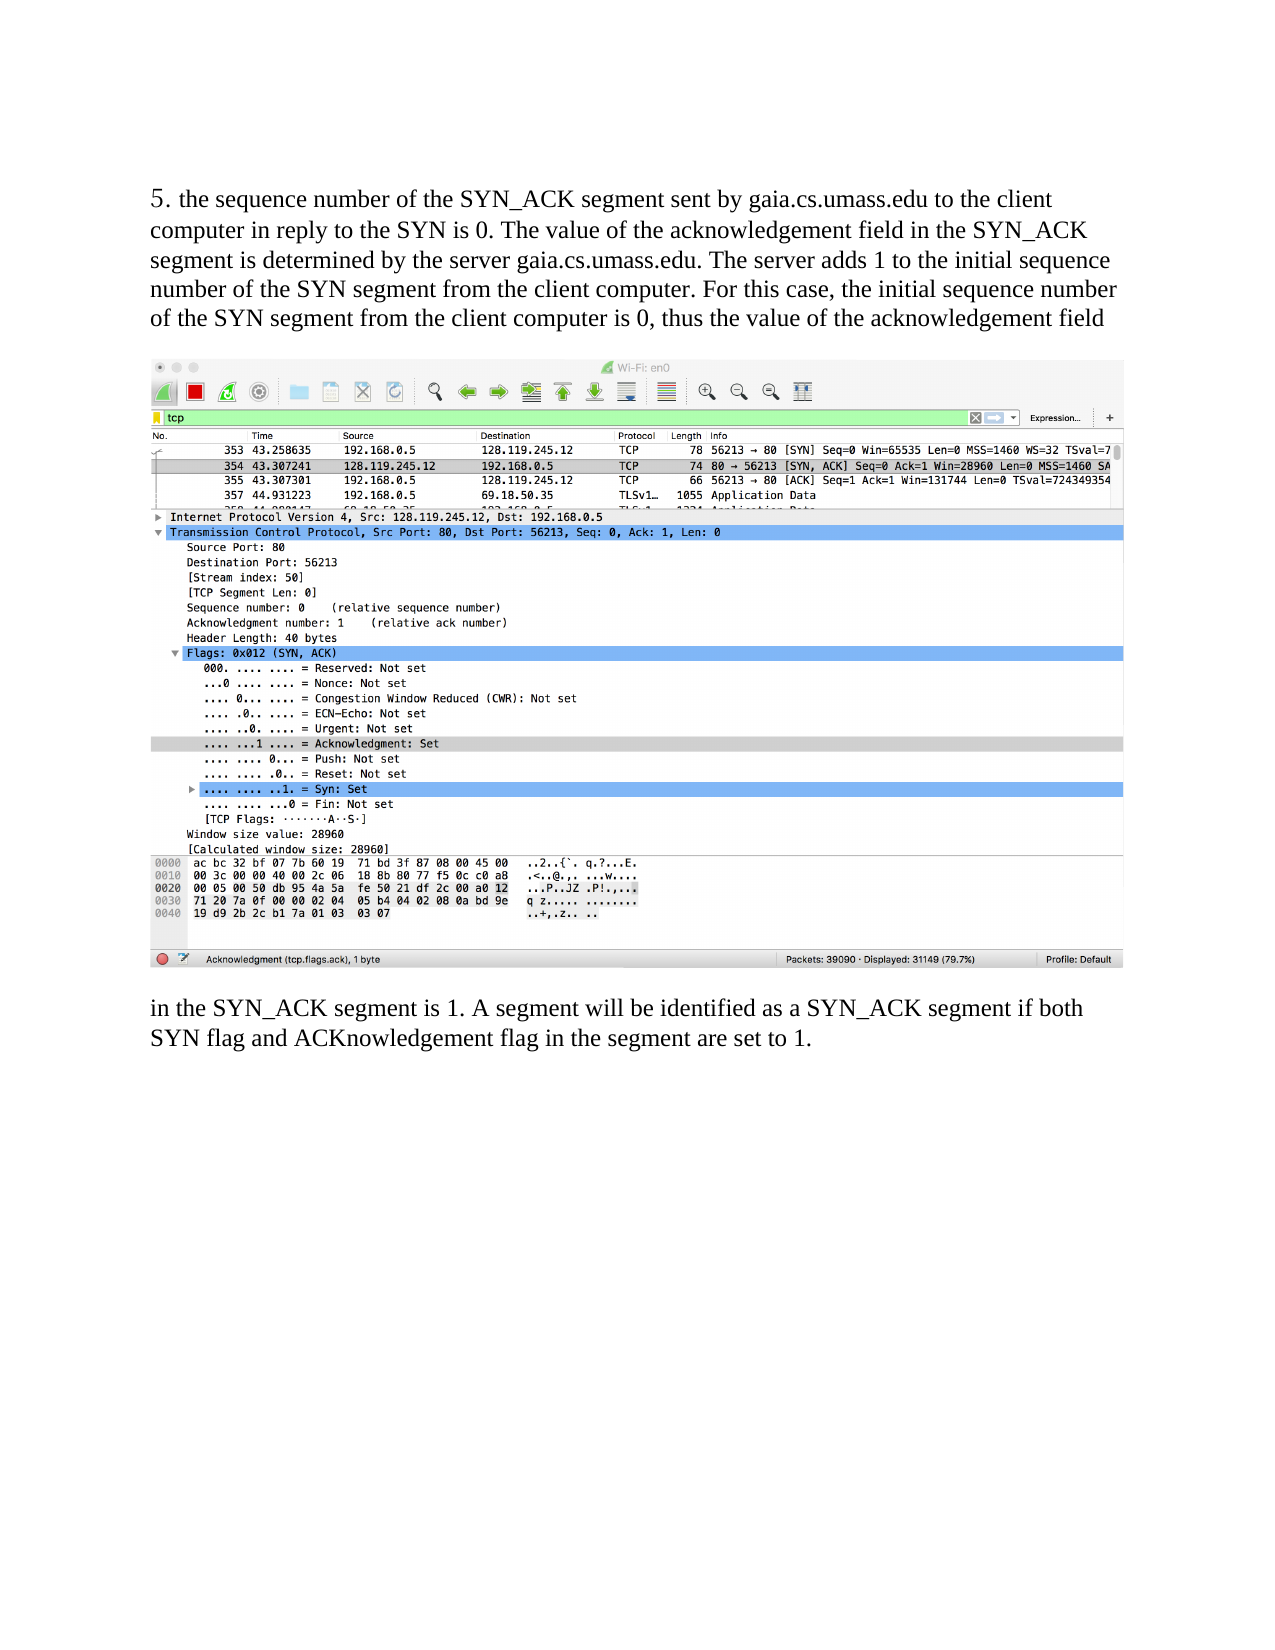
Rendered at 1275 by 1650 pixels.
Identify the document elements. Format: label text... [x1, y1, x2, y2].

picture [148, 358, 1124, 967]
